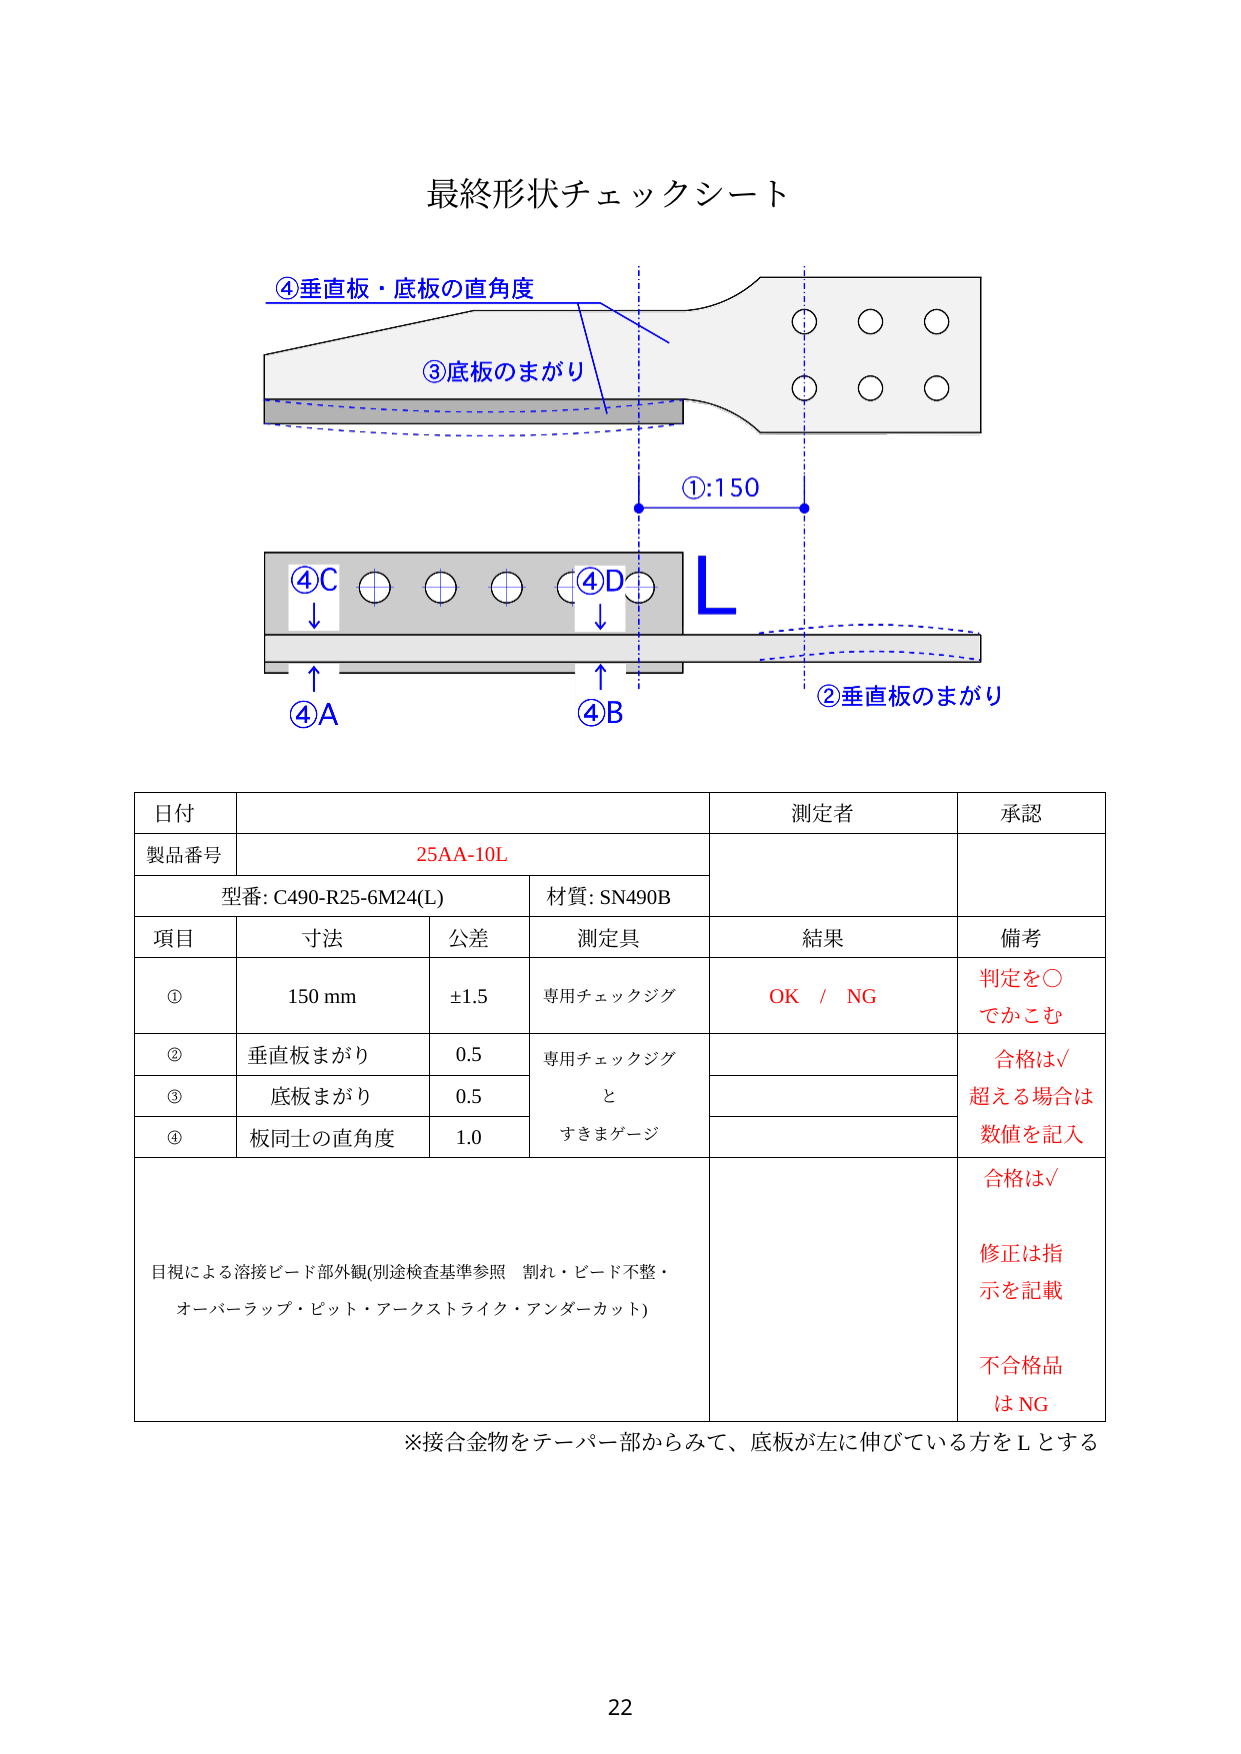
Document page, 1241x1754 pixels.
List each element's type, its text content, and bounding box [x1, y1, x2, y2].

table_cell [710, 1076, 957, 1116]
text 最終形状チェックシート [118, 154, 1100, 229]
table_cell [710, 1158, 957, 1421]
table_cell 0.5 [430, 1076, 529, 1116]
table_cell [958, 834, 1105, 916]
table_cell [710, 1034, 957, 1074]
table_cell 測定具 [530, 917, 709, 957]
table_cell 板同士の直角度 [237, 1117, 429, 1157]
table_cell 底板まがり [237, 1076, 429, 1116]
table_header [237, 793, 709, 833]
table_cell 寸法 [237, 917, 429, 957]
table_cell 150 mm [237, 958, 429, 1033]
table_cell 公差 [430, 917, 529, 957]
table_header 測定者 [710, 793, 957, 833]
table_cell 判定を○でかこむ [958, 958, 1105, 1033]
table_cell 目視による溶接ビード部外観(別途検査基準参照 割れ・ビード不整・ オーバーラップ・ピット・アークストライク・アンダーカット) [135, 1158, 709, 1421]
table_cell 備考 [958, 917, 1105, 957]
table_cell ④ [135, 1117, 236, 1157]
table_cell 型番: C490-R25-6M24(L) [135, 876, 529, 916]
table_cell ③ [135, 1076, 236, 1116]
table_cell 項目 [135, 917, 236, 957]
text ※接合金物をテーパー部からみて、底板が左に伸びている方をLとする [118, 1422, 1100, 1459]
table_cell 合格は✓ 修正は指示を記載 不合格品はNG [958, 1158, 1105, 1421]
table_cell 25AA-10L [237, 834, 709, 874]
table_header 日付 [135, 793, 236, 833]
table_cell ② [135, 1034, 236, 1074]
table_cell [710, 834, 957, 916]
table_cell OK / NG [710, 958, 957, 1033]
table_cell ① [135, 958, 236, 1033]
picture [262, 266, 1000, 730]
table_cell 1.0 [430, 1117, 529, 1157]
table_cell 材質: SN490B [530, 876, 709, 916]
table_cell 合格は✓ 超える場合は数値を記入 [958, 1034, 1105, 1157]
table_cell 垂直板まがり [237, 1034, 429, 1074]
table_cell 専用チェックジグ [530, 958, 709, 1033]
table_cell 結果 [710, 917, 957, 957]
table_cell 0.5 [430, 1034, 529, 1074]
table_cell ±1.5 [430, 958, 529, 1033]
table_cell 専用チェックジグ と すきまゲージ [530, 1034, 709, 1157]
table_cell 製品番号 [135, 834, 236, 874]
table_header 承認 [958, 793, 1105, 833]
table_cell [710, 1117, 957, 1157]
